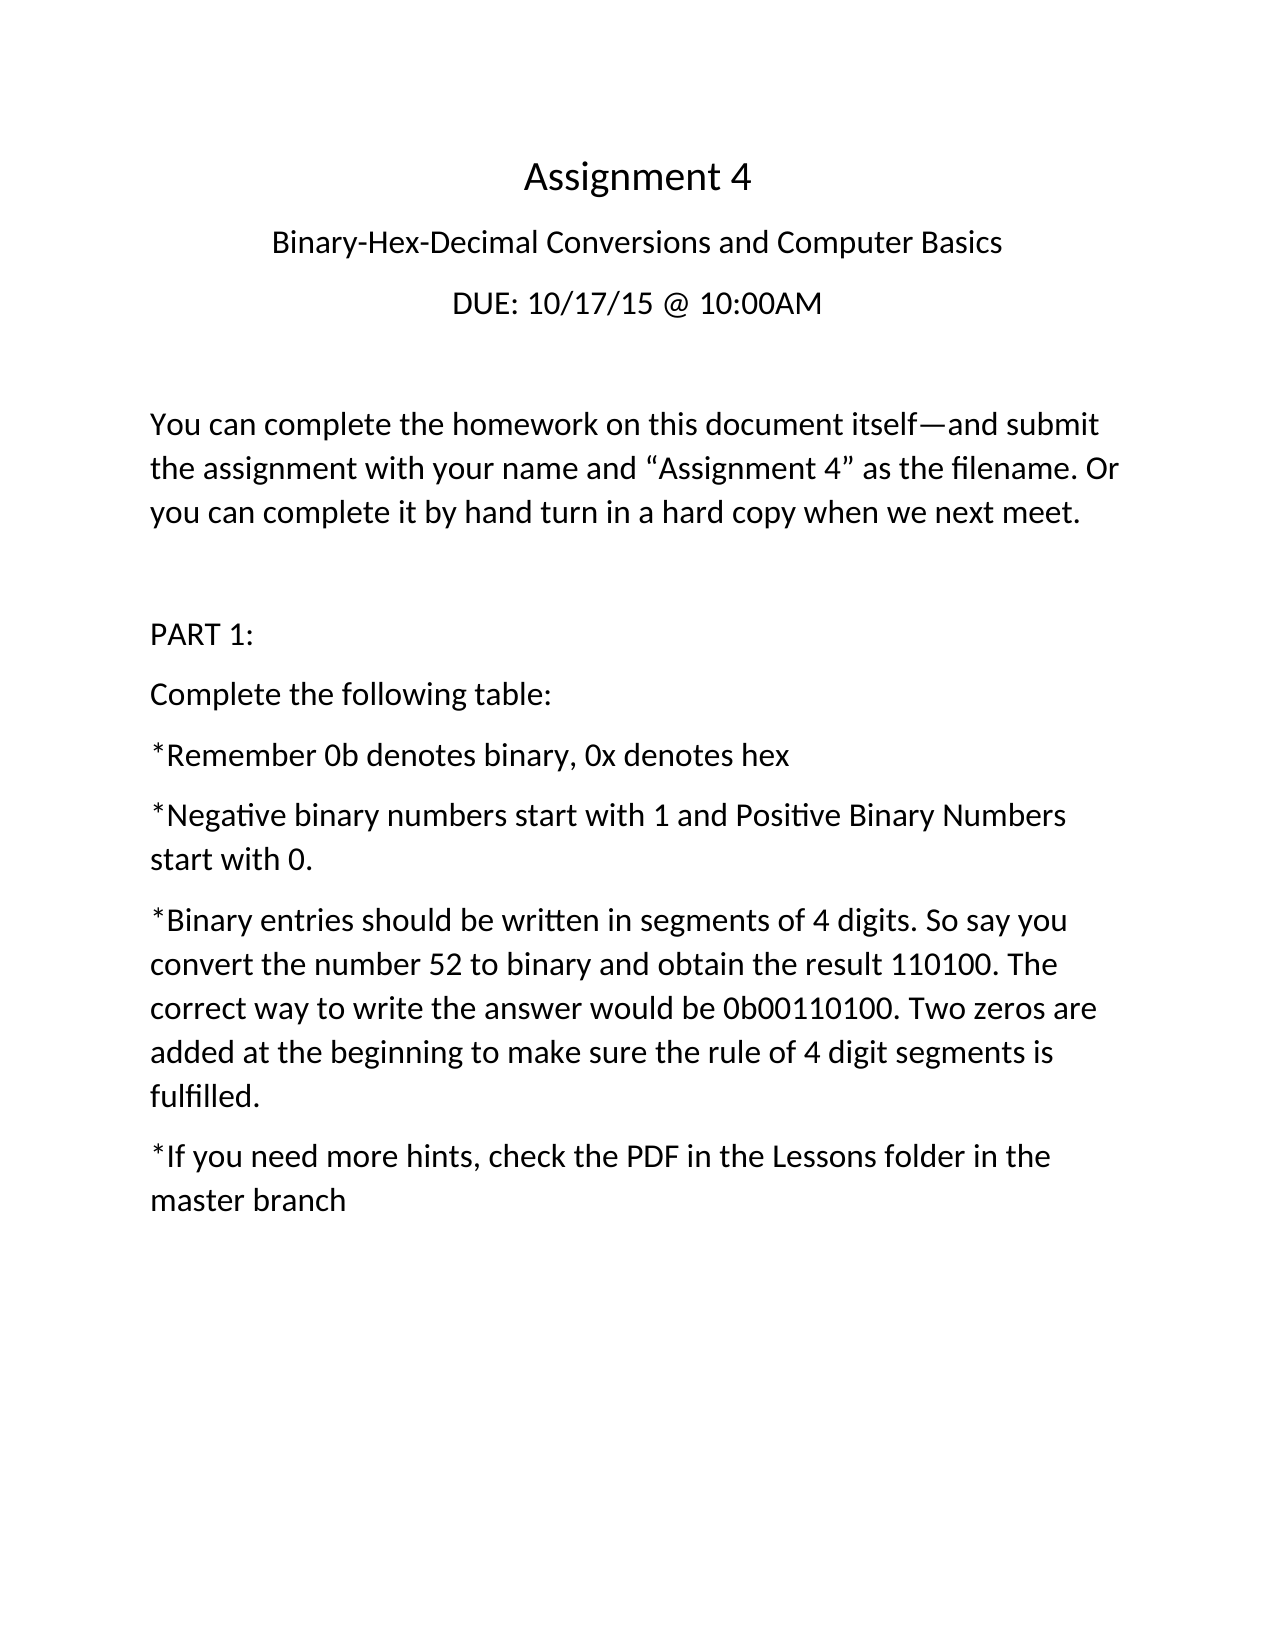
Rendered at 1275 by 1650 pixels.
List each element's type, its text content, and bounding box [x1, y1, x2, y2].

text Complete the following table: [150, 673, 1125, 714]
text Assignment 4 [150, 150, 1125, 201]
text *Negative binary numbers start with 1 and Positive Binary Numbers start with 0. [150, 794, 1125, 879]
text *If you need more hints, check the PDF in the Lessons folder in the master branch [150, 1136, 1125, 1220]
text DUE: 10/17/15 @ 10:00AM [150, 282, 1125, 323]
text Binary-Hex-Decimal Conversions and Computer Basics [150, 222, 1125, 262]
text PART 1: [150, 613, 1125, 653]
text You can complete the homework on this document itself—and submit the assignment with your name and “Assignment 4” as the filename. Or you can complete it by hand turn in a hard copy when we next meet. [150, 403, 1125, 532]
text *Remember 0b denotes binary, 0x denotes hex [150, 734, 1125, 774]
text *Binary entries should be written in segments of 4 digits. So say you convert the number 52 to binary and obtain the result 110100. The correct way to write the answer would be 0b00110100. Two zeros are added at the beginning to make sure the rule of 4 digit segments is fulfilled. [150, 899, 1125, 1116]
